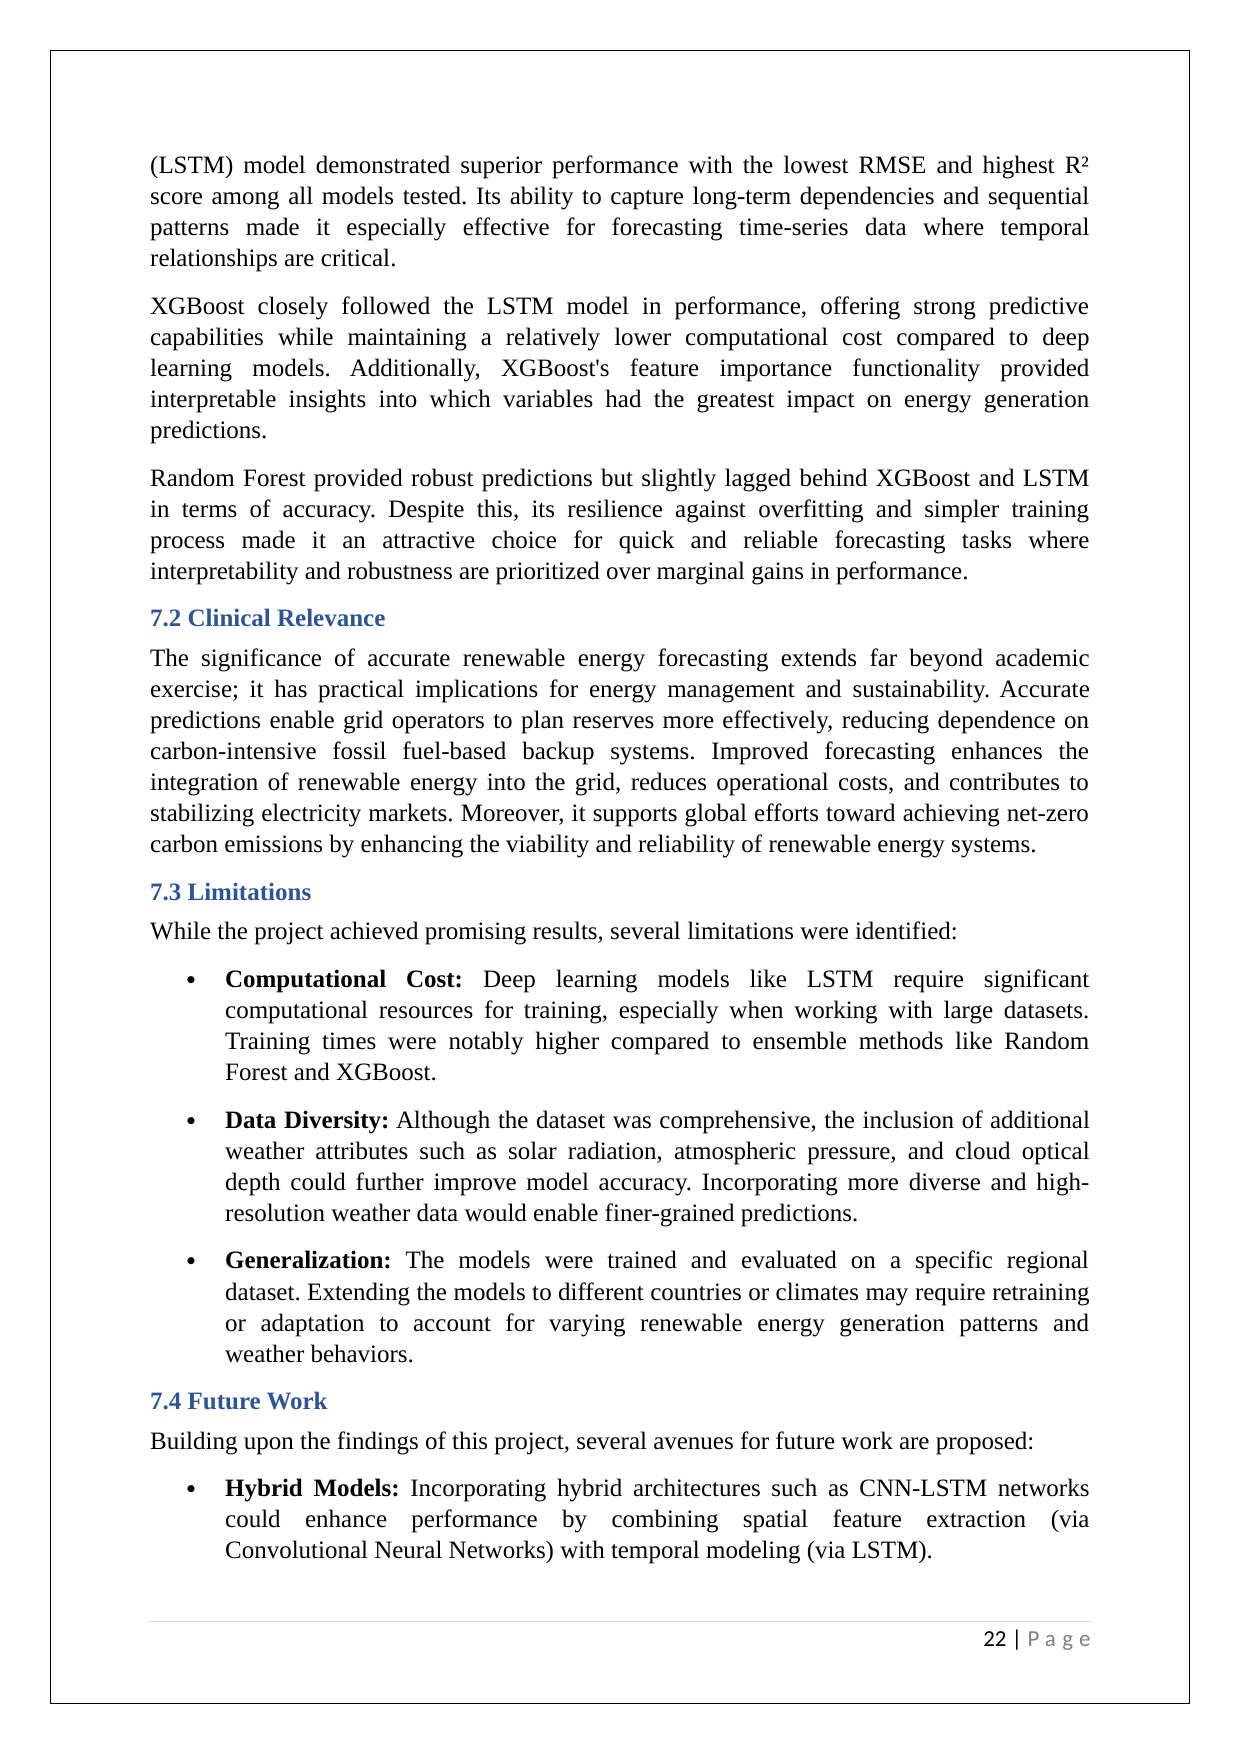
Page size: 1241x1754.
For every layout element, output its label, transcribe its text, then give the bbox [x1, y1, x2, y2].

list Hybrid Models: Incorporating hybrid architectures such as CNN-LSTM networks could enhance performance by combining spatial feature extraction (via Convolutional Neural Networks) with temporal modeling (via LSTM). [187, 1473, 1090, 1564]
text XGBoost closely followed the LSTM model in performance, offering strong predictive capabilities while maintaining a relatively lower computational cost compared to deep learning models. Additionally, XGBoost's feature importance functionality provided interpretable insights into which variables had the greatest impact on energy generation predictions. [150, 291, 1090, 444]
text Building upon the findings of this project, several avenues for future work are proposed: [150, 1426, 1090, 1454]
subtitle 7.3 Limitations [150, 877, 1090, 906]
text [150, 150, 1090, 272]
list Computational Cost: Deep learning models like LSTM require significant computational resources for training, especially when working with large datasets. Training times were notably higher compared to ensemble methods like Random Forest and XGBoost. [187, 964, 1090, 1086]
list Generalization: The models were trained and evaluated on a specific regional dataset. Extending the models to different countries or climates may require retraining or adaptation to account for varying renewable energy generation patterns and weather behaviors. [187, 1246, 1090, 1367]
subtitle 7.2 Clinical Relevance [150, 603, 1090, 632]
list Data Diversity: Although the dataset was comprehensive, the inclusion of additional weather attributes such as solar radiation, atmospheric pressure, and cloud optical depth could further improve model accuracy. Incorporating more diverse and high-resolution weather data would enable finer-grained predictions. [187, 1105, 1090, 1227]
subtitle 7.4 Future Work [150, 1386, 1090, 1415]
text While the project achieved promising results, several limitations were identified: [150, 916, 1090, 945]
text Random Forest provided robust predictions but slightly lagged behind XGBoost and LSTM in terms of accuracy. Despite this, its resilience against overfitting and simpler training process made it an attractive choice for quick and reliable forecasting tasks where interpretability and robustness are prioritized over marginal gains in performance. [150, 463, 1090, 584]
text The significance of accurate renewable energy forecasting extends far beyond academic exercise; it has practical implications for energy management and sustainability. Accurate predictions enable grid operators to plan reserves more effectively, reducing dependence on carbon-intensive fossil fuel-based backup systems. Improved forecasting enhances the integration of renewable energy into the grid, reduces operational costs, and contributes to stabilizing electricity markets. Moreover, it supports global efforts toward achieving net-zero carbon emissions by enhancing the viability and reliability of renewable energy systems. [150, 643, 1090, 858]
